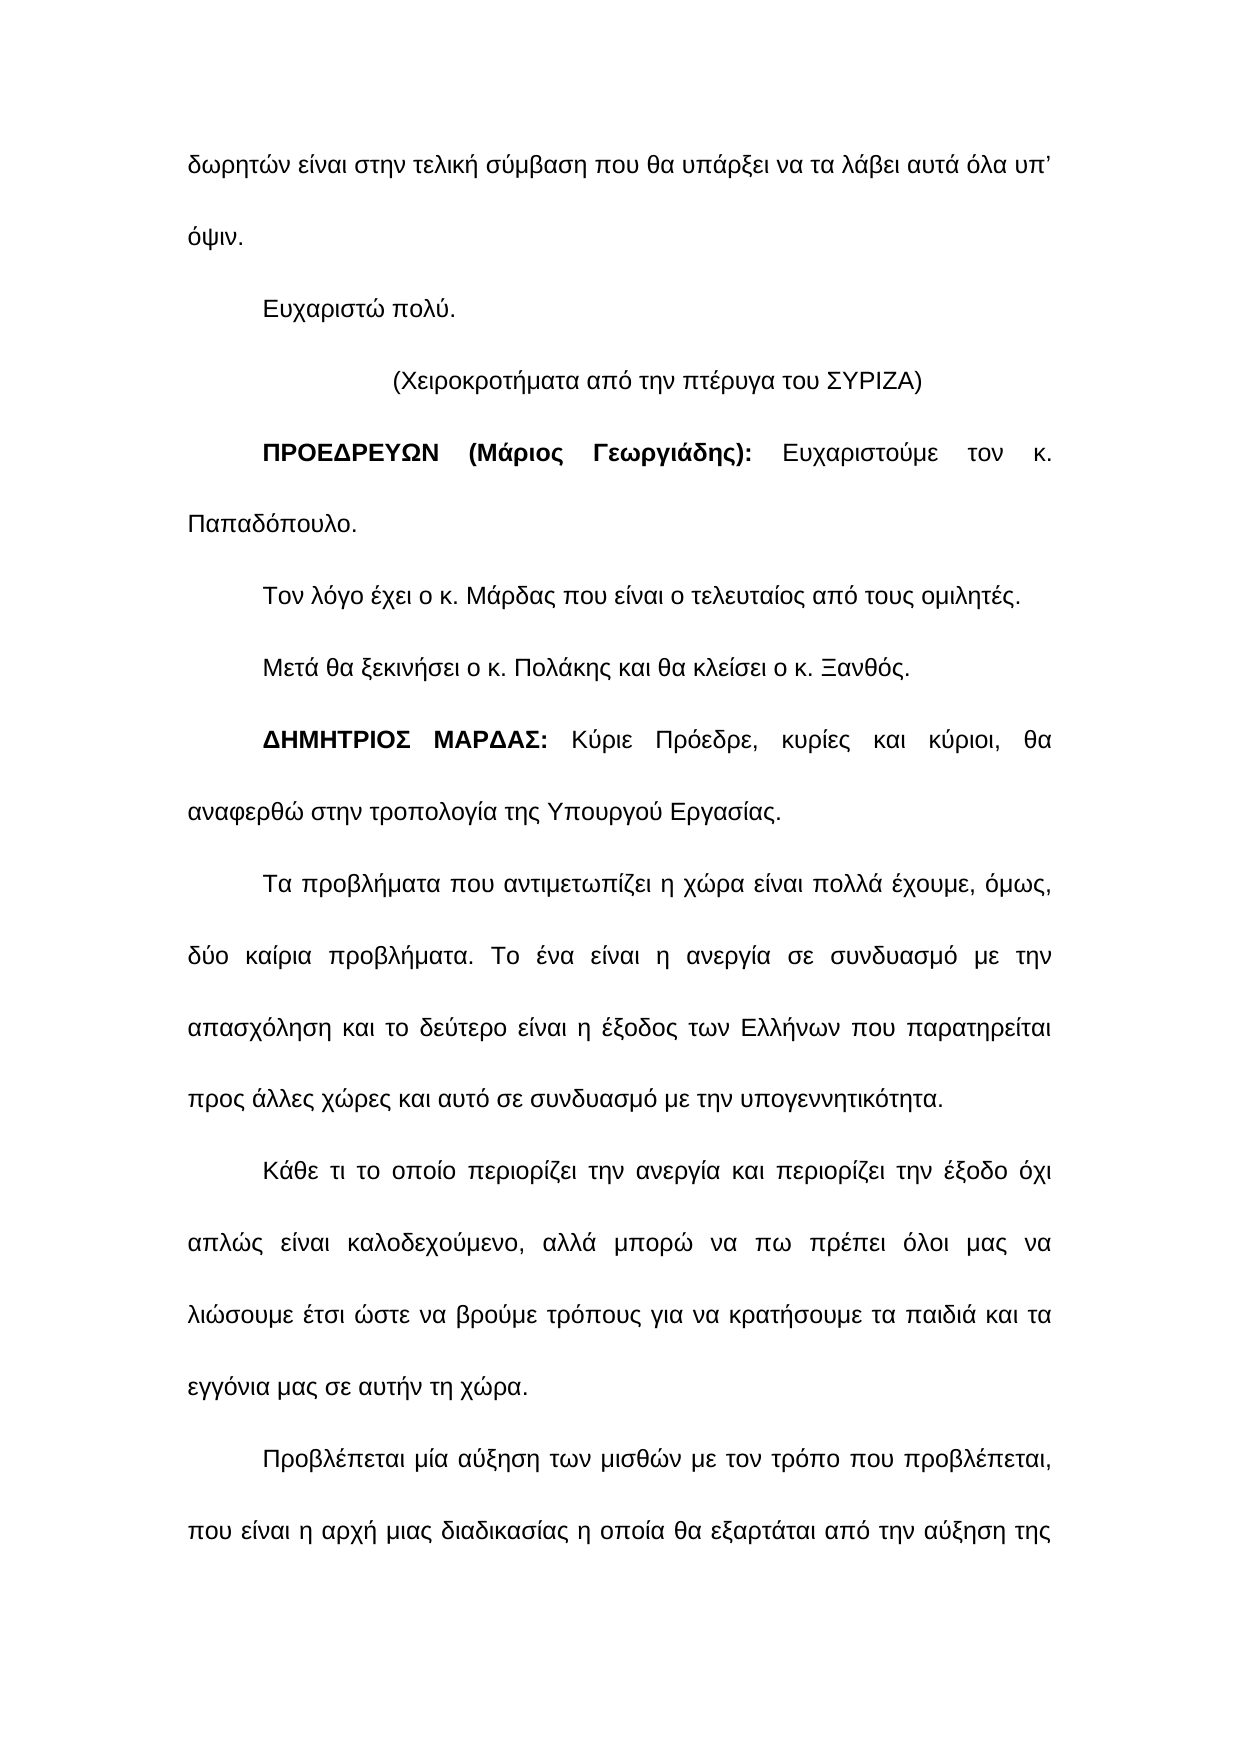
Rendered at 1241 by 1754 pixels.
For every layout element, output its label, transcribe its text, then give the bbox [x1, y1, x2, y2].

text Ευχαριστώ πολύ. [187, 294, 1053, 322]
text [187, 1444, 1053, 1544]
text Κάθε τι το οποίο περιορίζει την ανεργία και περιορίζει την έξοδο όχι απλώς είναι καλοδεχούμενο, αλλά μπορώ να πω πρέπει όλοι μας να λιώσουμε έτσι ώστε να βρούμε τρόπους για να κρατήσουμε τα παιδιά και τα εγγόνια μας σε αυτήν τη χώρα. [187, 1156, 1053, 1401]
text (Χειροκροτήματα από την πτέρυγα του ΣΥΡΙΖΑ) [187, 366, 1053, 394]
text Μετά θα ξεκινήσει ο κ. Πολάκης και θα κλείσει ο κ. Ξανθός. [187, 653, 1053, 682]
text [187, 150, 1053, 251]
text ΔΗΜΗΤΡΙΟΣ ΜΑΡΔΑΣ: Κύριε Πρόεδρε, κυρίες και κύριοι, θα αναφερθώ στην τροπολογία της Υπουργού Εργασίας. [187, 725, 1053, 826]
text Τα προβλήματα που αντιμετωπίζει η χώρα είναι πολλά έχουμε, όμως, δύο καίρια προβλήματα. Το ένα είναι η ανεργία σε συνδυασμό με την απασχόληση και το δεύτερο είναι η έξοδος των Ελλήνων που παρατηρείται προς άλλες χώρες και αυτό σε συνδυασμό με την υπογεννητικότητα. [187, 869, 1053, 1113]
text Τον λόγο έχει ο κ. Μάρδας που είναι ο τελευταίος από τους ομιλητές. [187, 581, 1053, 610]
text ΠΡΟΕΔΡΕΥΩΝ (Μάριος Γεωργιάδης): Ευχαριστούμε τον κ. Παπαδόπουλο. [187, 437, 1053, 538]
